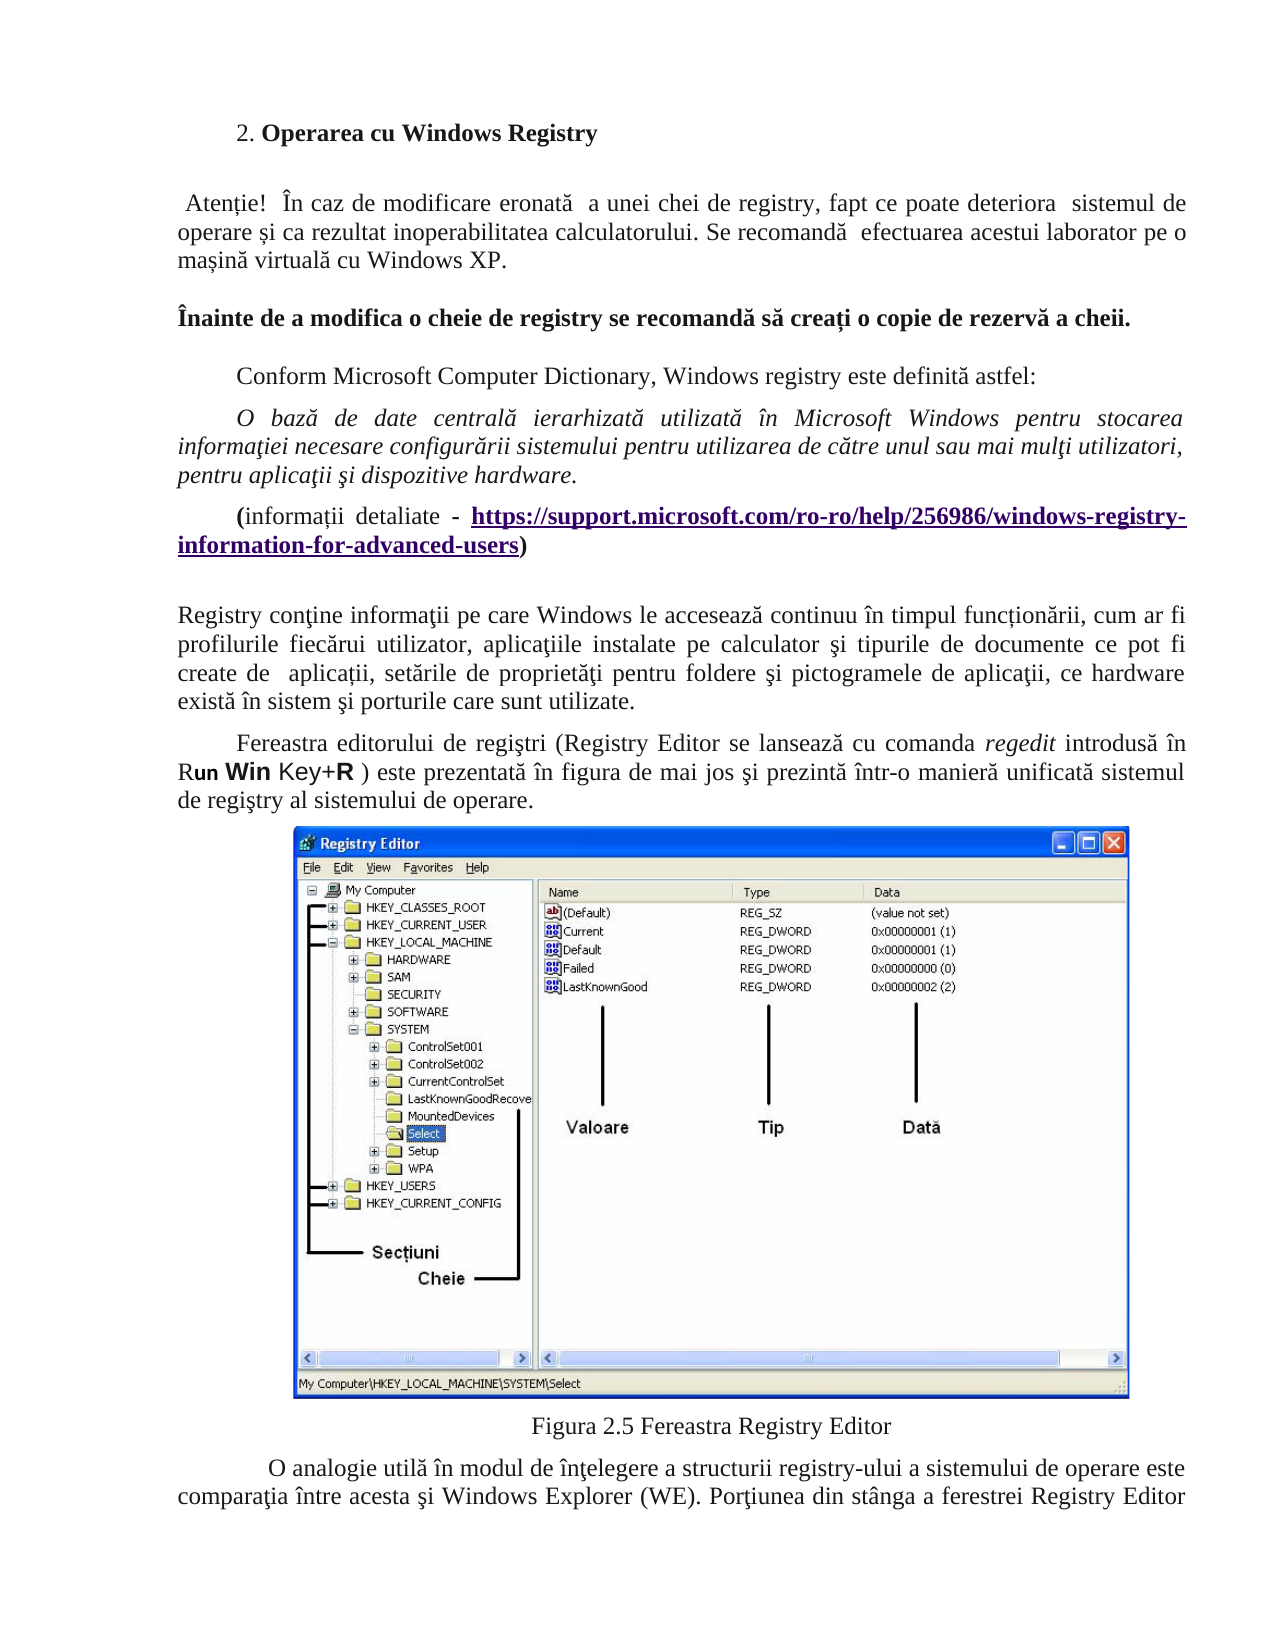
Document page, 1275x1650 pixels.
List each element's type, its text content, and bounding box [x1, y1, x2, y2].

text 2. Operarea cu Windows Registry [177, 118, 1186, 147]
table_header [177, 686, 1186, 1510]
